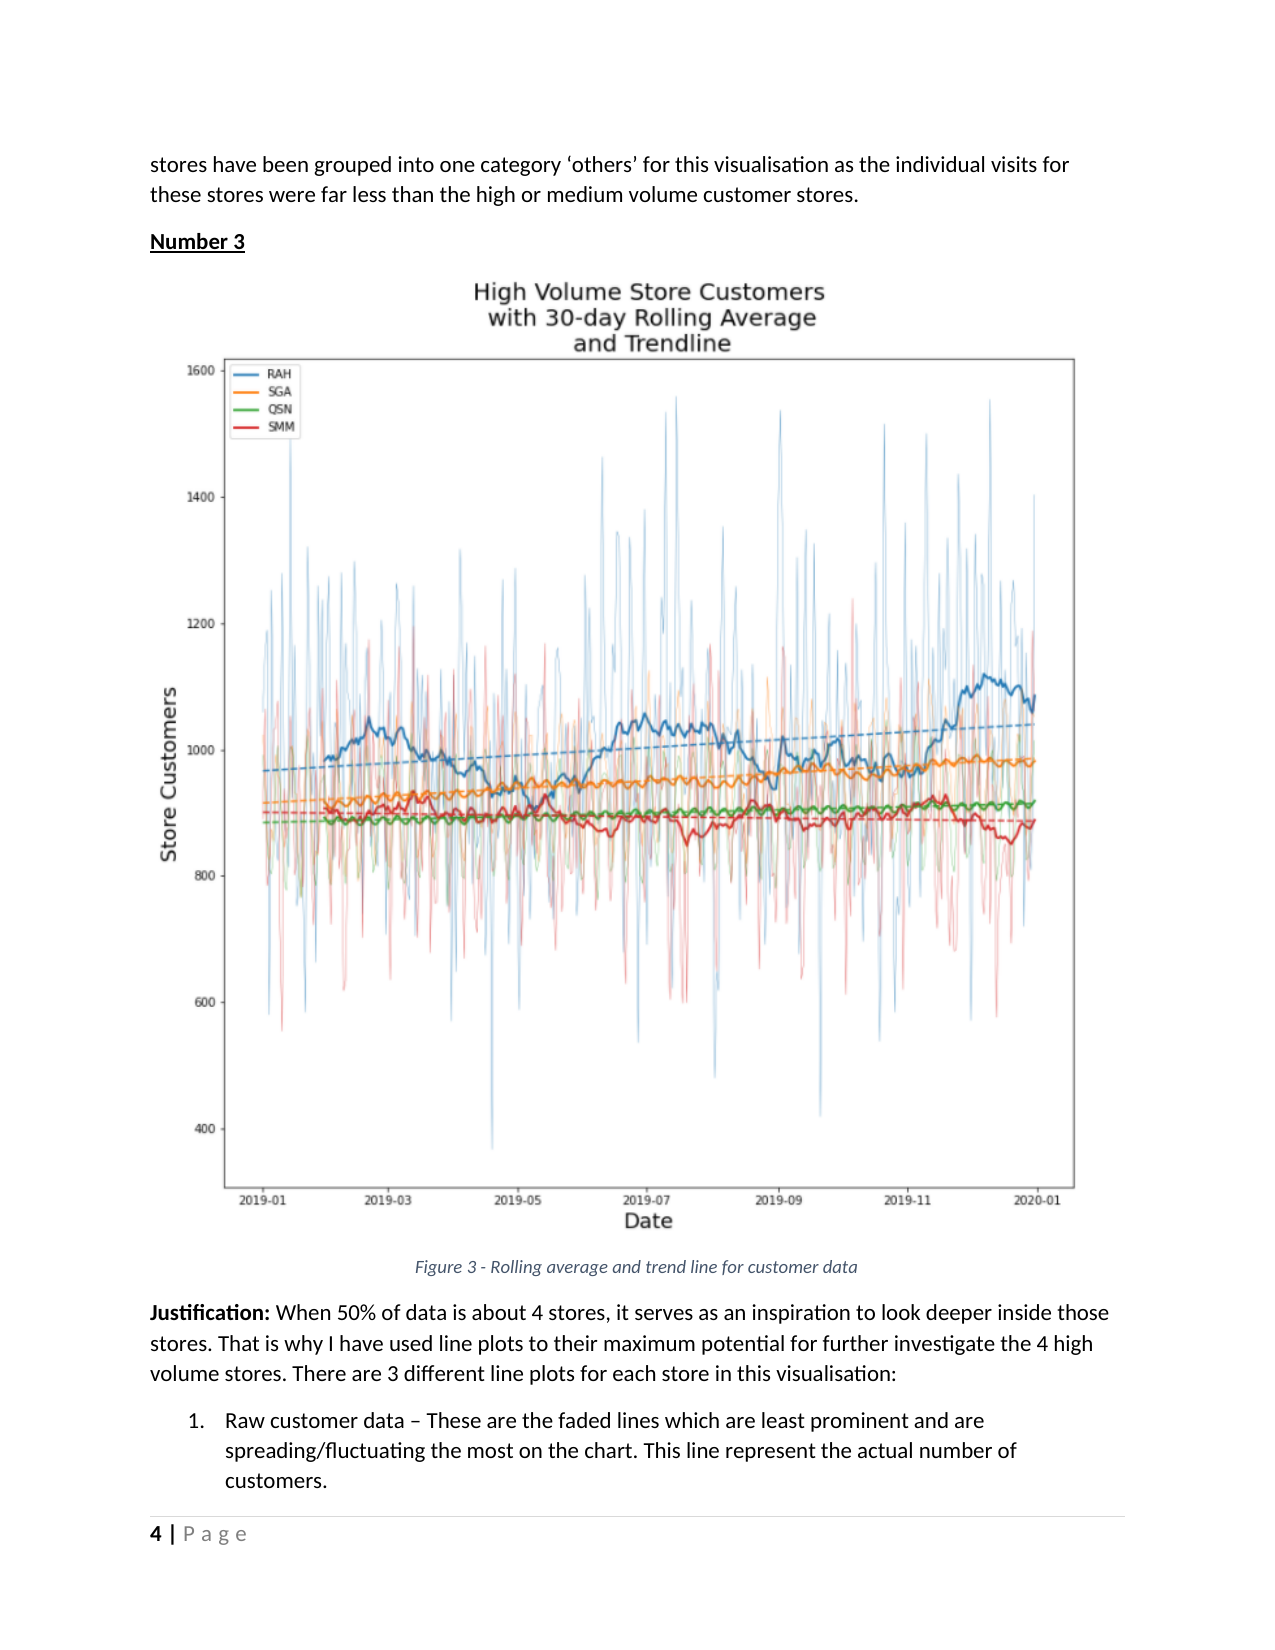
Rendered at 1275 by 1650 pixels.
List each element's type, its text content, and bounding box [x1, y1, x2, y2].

text Number 3 [150, 227, 1125, 255]
list Raw customer data – These are the faded lines which are least prominent and are spreading/fluctuating the most on the chart. This line represent the actual number of customers. [187, 1406, 1125, 1494]
picture [150, 273, 1125, 1236]
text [150, 150, 1125, 208]
text Figure 3 - Rolling average and trend line for customer data [150, 1255, 1125, 1278]
text Justification: When 50% of data is about 4 stores, it serves as an inspiration to look deeper inside those stores. That is why I have used line plots to their maximum potential for further investigate the 4 high volume stores. There are 3 different line plots for each store in this visualisation: [150, 1298, 1125, 1387]
